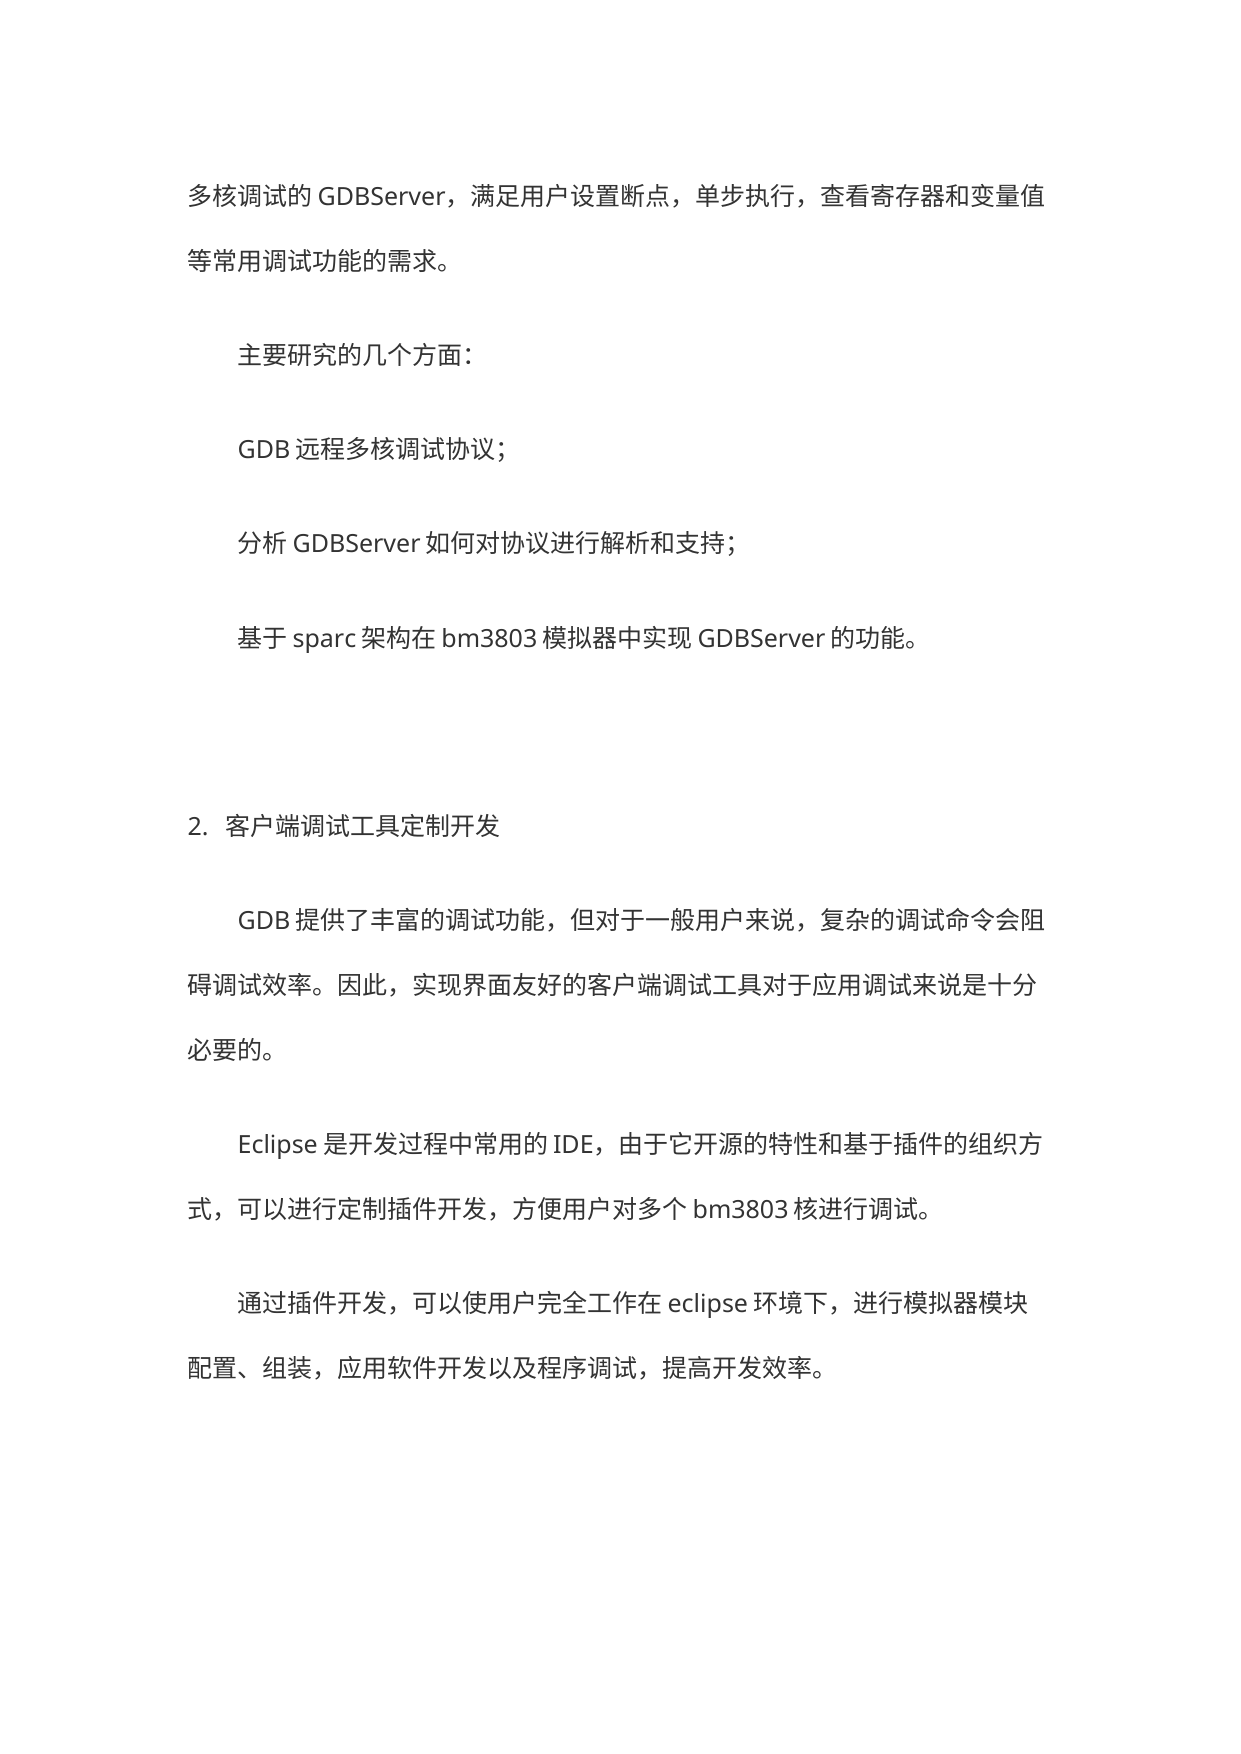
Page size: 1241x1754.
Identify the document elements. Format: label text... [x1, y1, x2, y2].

text 通过插件开发，可以使用户完全工作在eclipse环境下，进行模拟器模块配置、组装，应用软件开发以及程序调试，提高开发效率。 [187, 1269, 1053, 1399]
text GDB远程多核调试协议； [187, 415, 1053, 480]
list 客户端调试工具定制开发 [187, 792, 1053, 857]
text 主要研究的几个方面： [187, 321, 1053, 386]
text GDB提供了丰富的调试功能，但对于一般用户来说，复杂的调试命令会阻碍调试效率。因此，实现界面友好的客户端调试工具对于应用调试来说是十分必要的。 [187, 886, 1053, 1081]
text 分析GDBServer如何对协议进行解析和支持； [187, 509, 1053, 574]
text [187, 162, 1053, 292]
text 基于sparc架构在bm3803模拟器中实现GDBServer的功能。 [187, 604, 1053, 669]
text Eclipse是开发过程中常用的IDE，由于它开源的特性和基于插件的组织方式，可以进行定制插件开发，方便用户对多个bm3803核进行调试。 [187, 1110, 1053, 1240]
